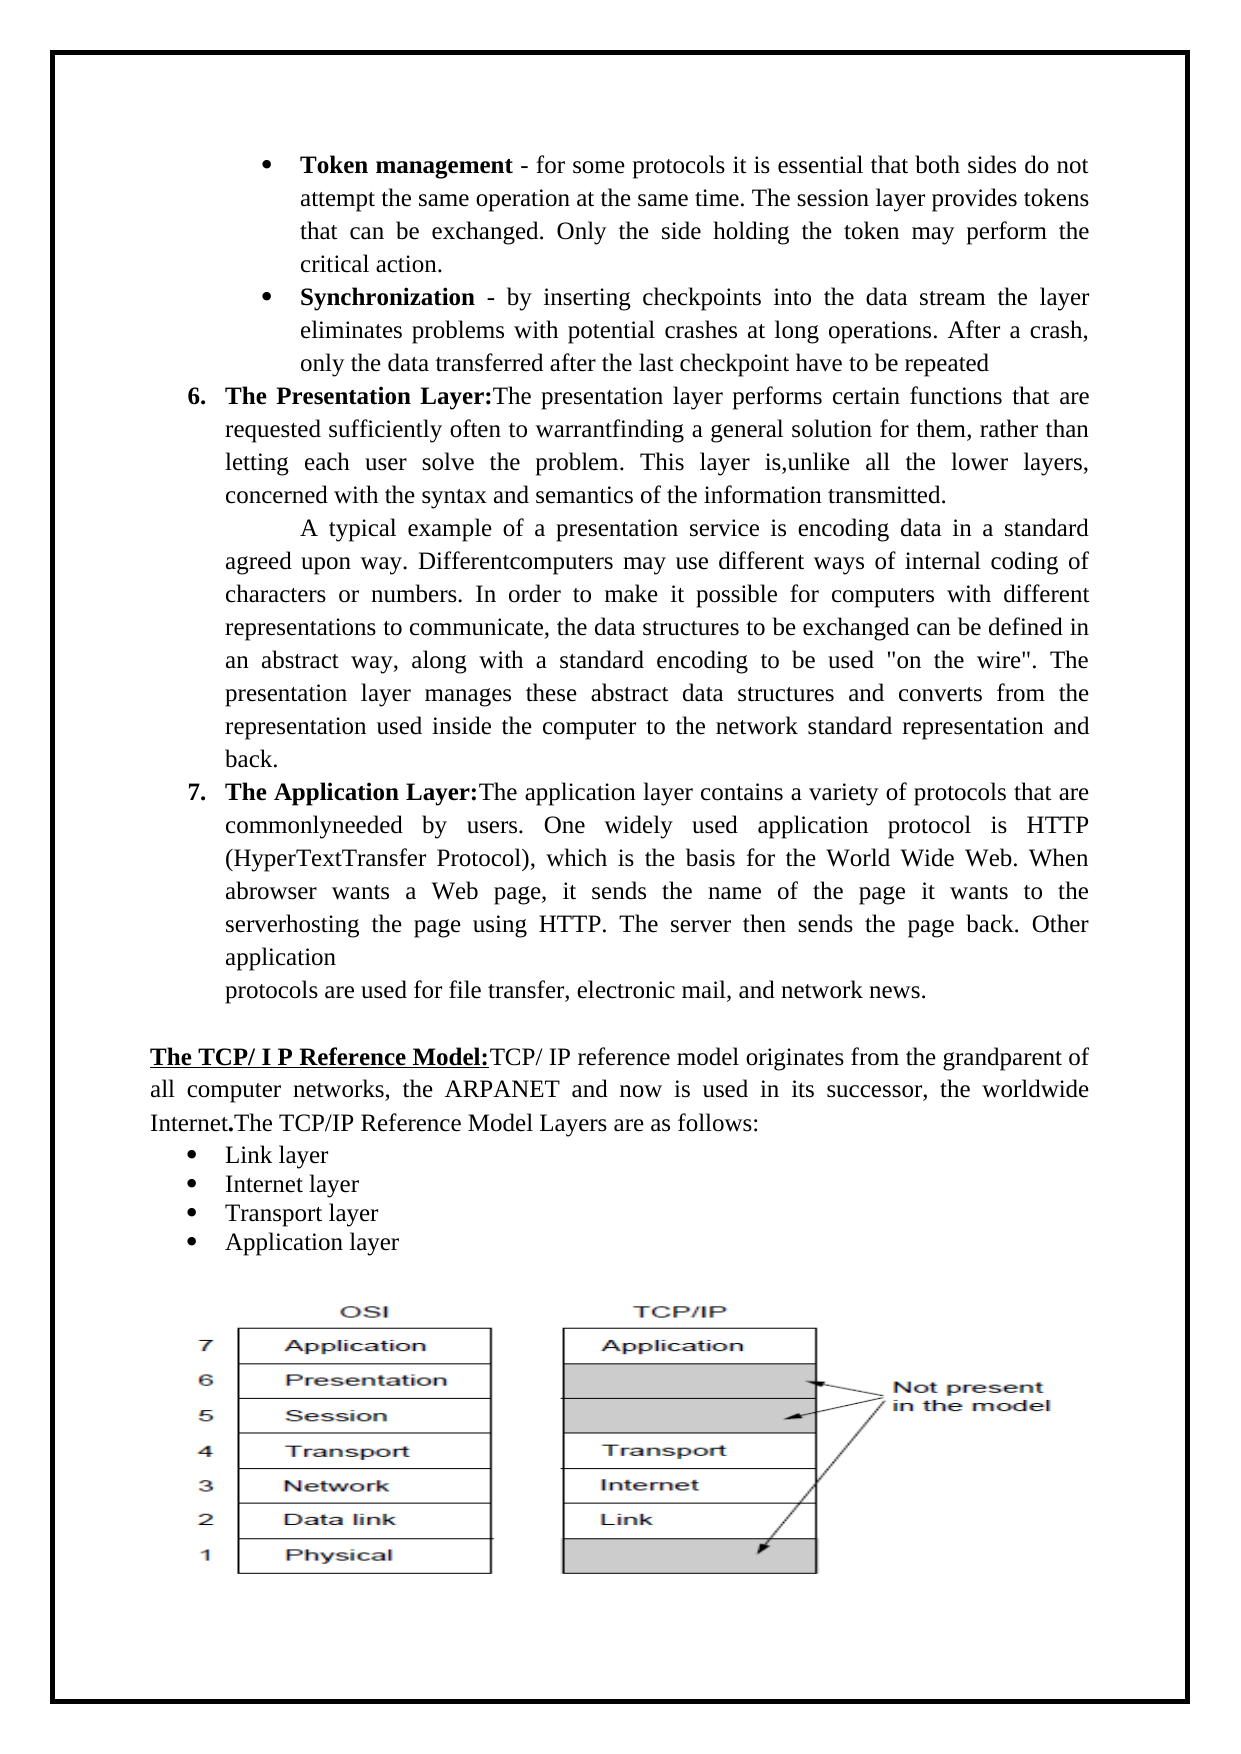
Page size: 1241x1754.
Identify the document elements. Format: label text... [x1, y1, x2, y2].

text protocols are used for file transfer, electronic mail, and network news. [225, 976, 1090, 1004]
list Synchronization - by inserting checkpoints into the data stream the layer eliminates problems with potential crashes at long operations. After a crash, only the data transferred after the last checkpoint have to be repeated [262, 282, 1090, 377]
list Token management - for some protocols it is essential that both sides do not attempt the same operation at the same time. The session layer provides tokens that can be exchanged. Only the side holding the token may perform the critical action. [262, 150, 1090, 278]
list Internet layer [187, 1169, 1090, 1198]
text A typical example of a presentation service is encoding data in a standard agreed upon way. Differentcomputers may use different ways of internal coding of characters or numbers. In order to make it possible for computers with different representations to communicate, the data structures to be exchanged can be defined in an abstract way, along with a standard encoding to be used "on the wire". The presentation layer manages these abstract data structures and converts from the representation used inside the computer to the network standard representation and back. [225, 513, 1090, 773]
list Link layer [187, 1141, 1090, 1169]
picture [150, 1283, 1090, 1584]
list Application layer [187, 1227, 1090, 1256]
list Transport layer [187, 1198, 1090, 1227]
text The TCP/ I P Reference Model:TCP/ IP reference model originates from the grandparent of all computer networks, the ARPANET and now is used in its successor, the worldwide Internet.The TCP/IP Reference Model Layers are as follows: [150, 1042, 1090, 1136]
list The Presentation Layer:The presentation layer performs certain functions that are requested sufficiently often to warrantfinding a general solution for them, rather than letting each user solve the problem. This layer is,unlike all the lower layers, concerned with the syntax and semantics of the information transmitted. [187, 381, 1090, 509]
list The Application Layer:The application layer contains a variety of protocols that are commonlyneeded by users. One widely used application protocol is HTTP (HyperTextTransfer Protocol), which is the basis for the World Wide Web. When abrowser wants a Web page, it sends the name of the page it wants to the serverhosting the page using HTTP. The server then sends the page back. Other application [187, 777, 1090, 971]
